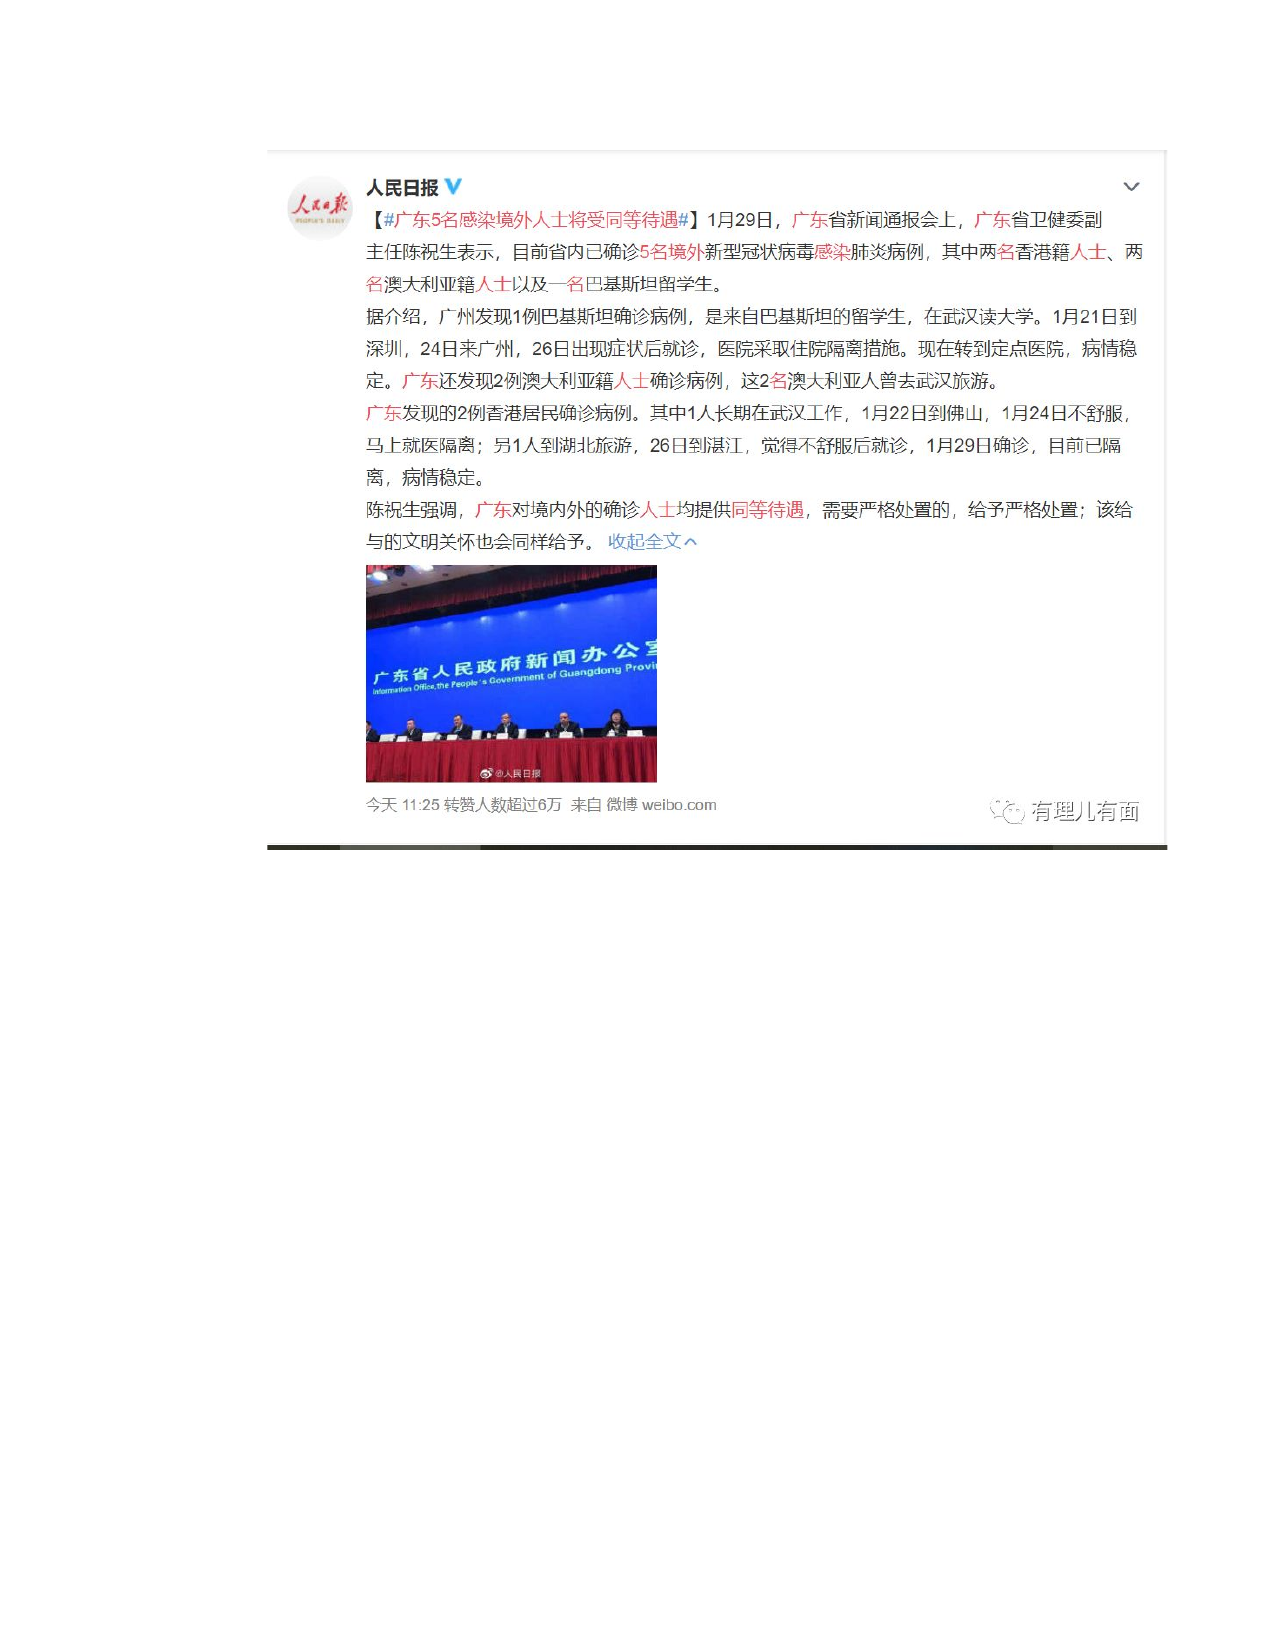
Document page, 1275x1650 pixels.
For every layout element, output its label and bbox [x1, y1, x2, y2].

picture [267, 150, 1168, 850]
